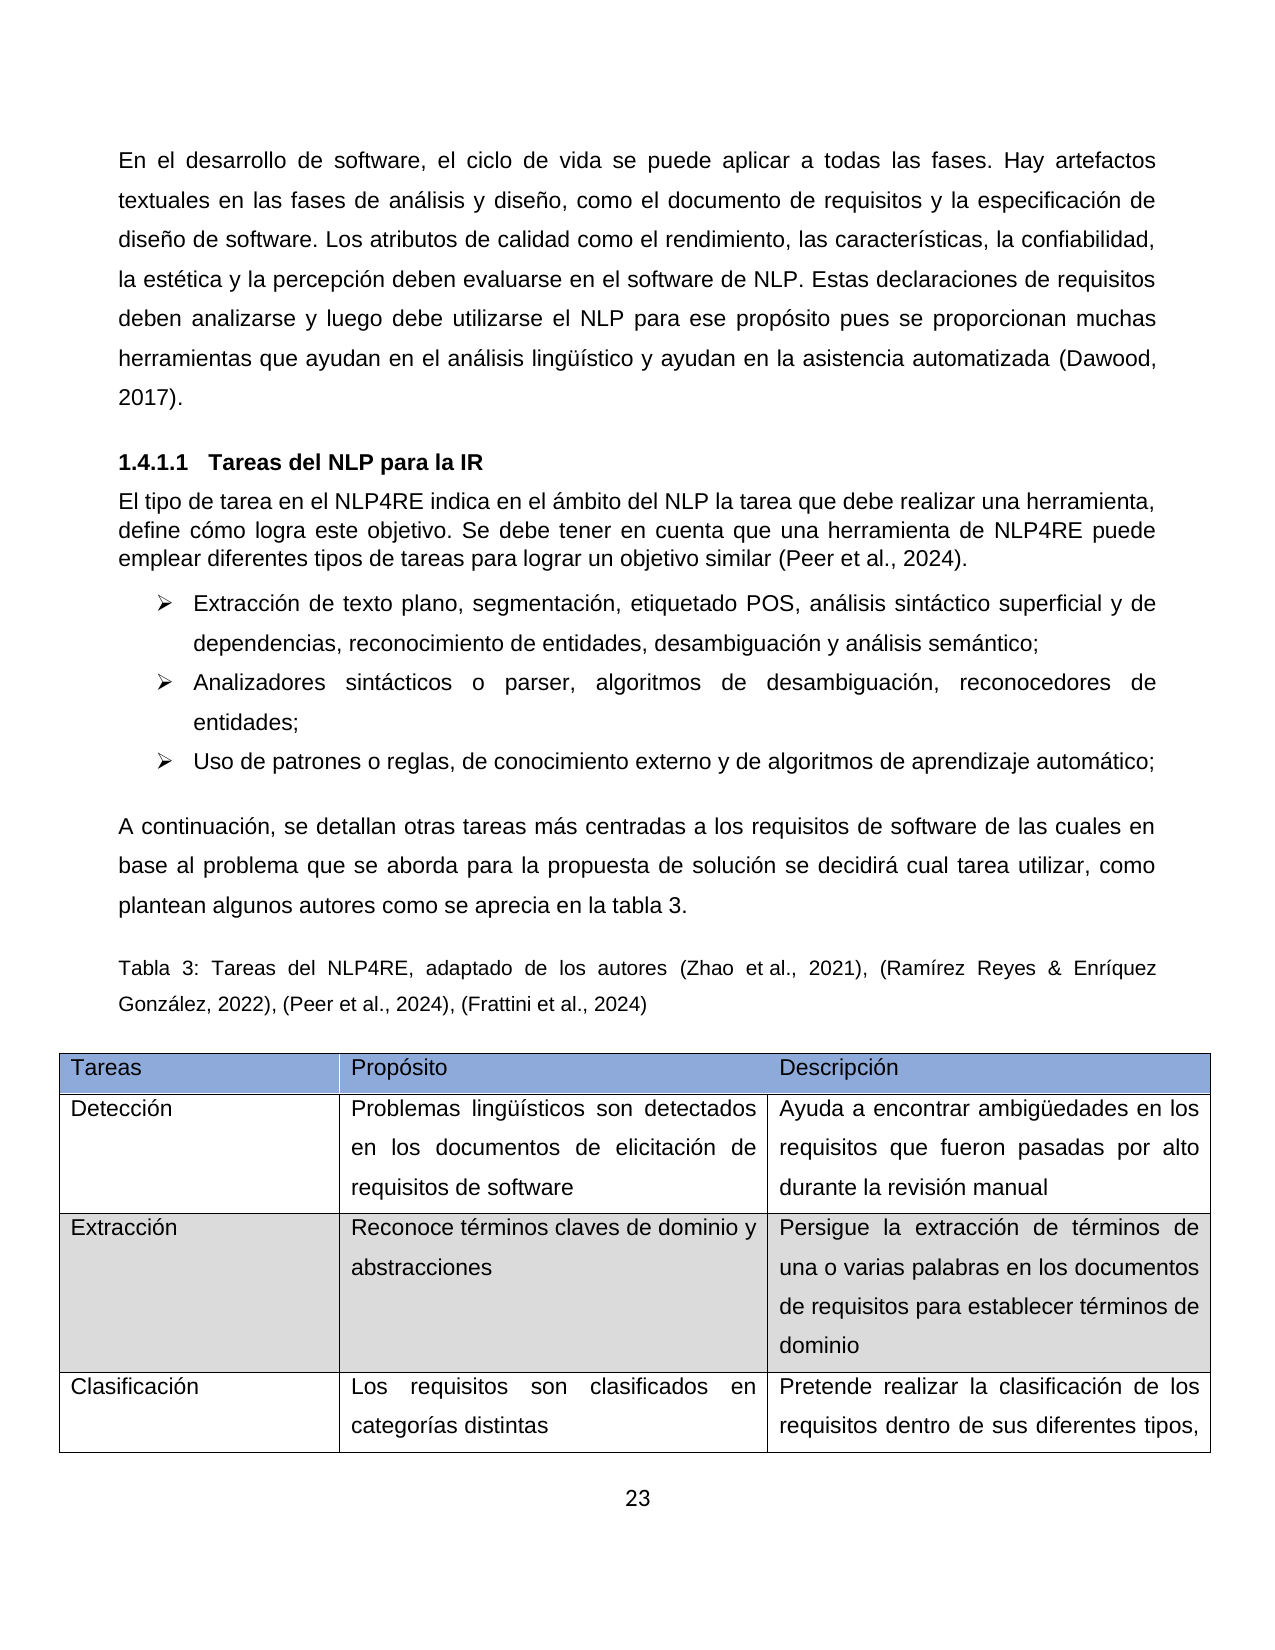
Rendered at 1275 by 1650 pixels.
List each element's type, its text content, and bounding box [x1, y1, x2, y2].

table_cell Persigue la extracción de términos de una o varias palabras en los documentos de requisitos para establecer términos de dominio [768, 1214, 1210, 1372]
text En el desarrollo de software, el ciclo de vida se puede aplicar a todas las fases. Hay artefactos textuales en las fases de análisis y diseño, como el documento de requisitos y la especificación de diseño de software. Los atributos de calidad como el rendimiento, las características, la confiabilidad, la estética y la percepción deben evaluarse en el software de NLP. Estas declaraciones de requisitos deben analizarse y luego debe utilizarse el NLP para ese propósito pues se proporcionan muchas herramientas que ayudan en el análisis lingüístico y ayudan en la asistencia automatizada (Dawood, 2017). [118, 147, 1157, 411]
table_header Tareas [60, 1054, 339, 1093]
table_header Propósito [340, 1054, 768, 1093]
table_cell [340, 1373, 767, 1452]
text Tabla 3: Tareas del NLP4RE, adaptado de los autores (Zhao et al., 2021), (Ramírez Reyes & Enríquez González, 2022), (Peer et al., 2024), (Frattini et al., 2024) [118, 956, 1157, 1016]
text A continuación, se detallan otras tareas más centradas a los requisitos de software de las cuales en base al problema que se aborda para la propuesta de solución se decidirá cual tarea utilizar, como plantean algunos autores como se aprecia en la tabla 3. [118, 813, 1157, 918]
table_header Descripción [768, 1054, 1210, 1093]
subtitle Tareas del NLP para la IR [118, 449, 1157, 475]
table_cell Clasificación [60, 1373, 339, 1452]
list Extracción de texto plano, segmentación, etiquetado POS, análisis sintáctico superficial y de dependencias, reconocimiento de entidades, desambiguación y análisis semántico; [156, 590, 1157, 656]
table_cell Reconoce términos claves de dominio y abstracciones [340, 1214, 767, 1372]
table_cell Extracción [60, 1214, 339, 1372]
table_cell Ayuda a encontrar ambigüedades en los requisitos que fueron pasadas por alto durante la revisión manual [768, 1095, 1210, 1213]
list Uso de patrones o reglas, de conocimiento externo y de algoritmos de aprendizaje automático; [156, 748, 1157, 774]
list Analizadores sintácticos o parser, algoritmos de desambiguación, reconocedores de entidades; [156, 669, 1157, 735]
table_cell Problemas lingüísticos son detectados en los documentos de elicitación de requisitos de software [340, 1095, 767, 1213]
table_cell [768, 1373, 1210, 1452]
table_cell Detección [60, 1095, 339, 1213]
text El tipo de tarea en el NLP4RE indica en el ámbito del NLP la tarea que debe realizar una herramienta, define cómo logra este objetivo. Se debe tener en cuenta que una herramienta de NLP4RE puede emplear diferentes tipos de tareas para lograr un objetivo similar (Peer et al., 2024). [118, 488, 1157, 571]
